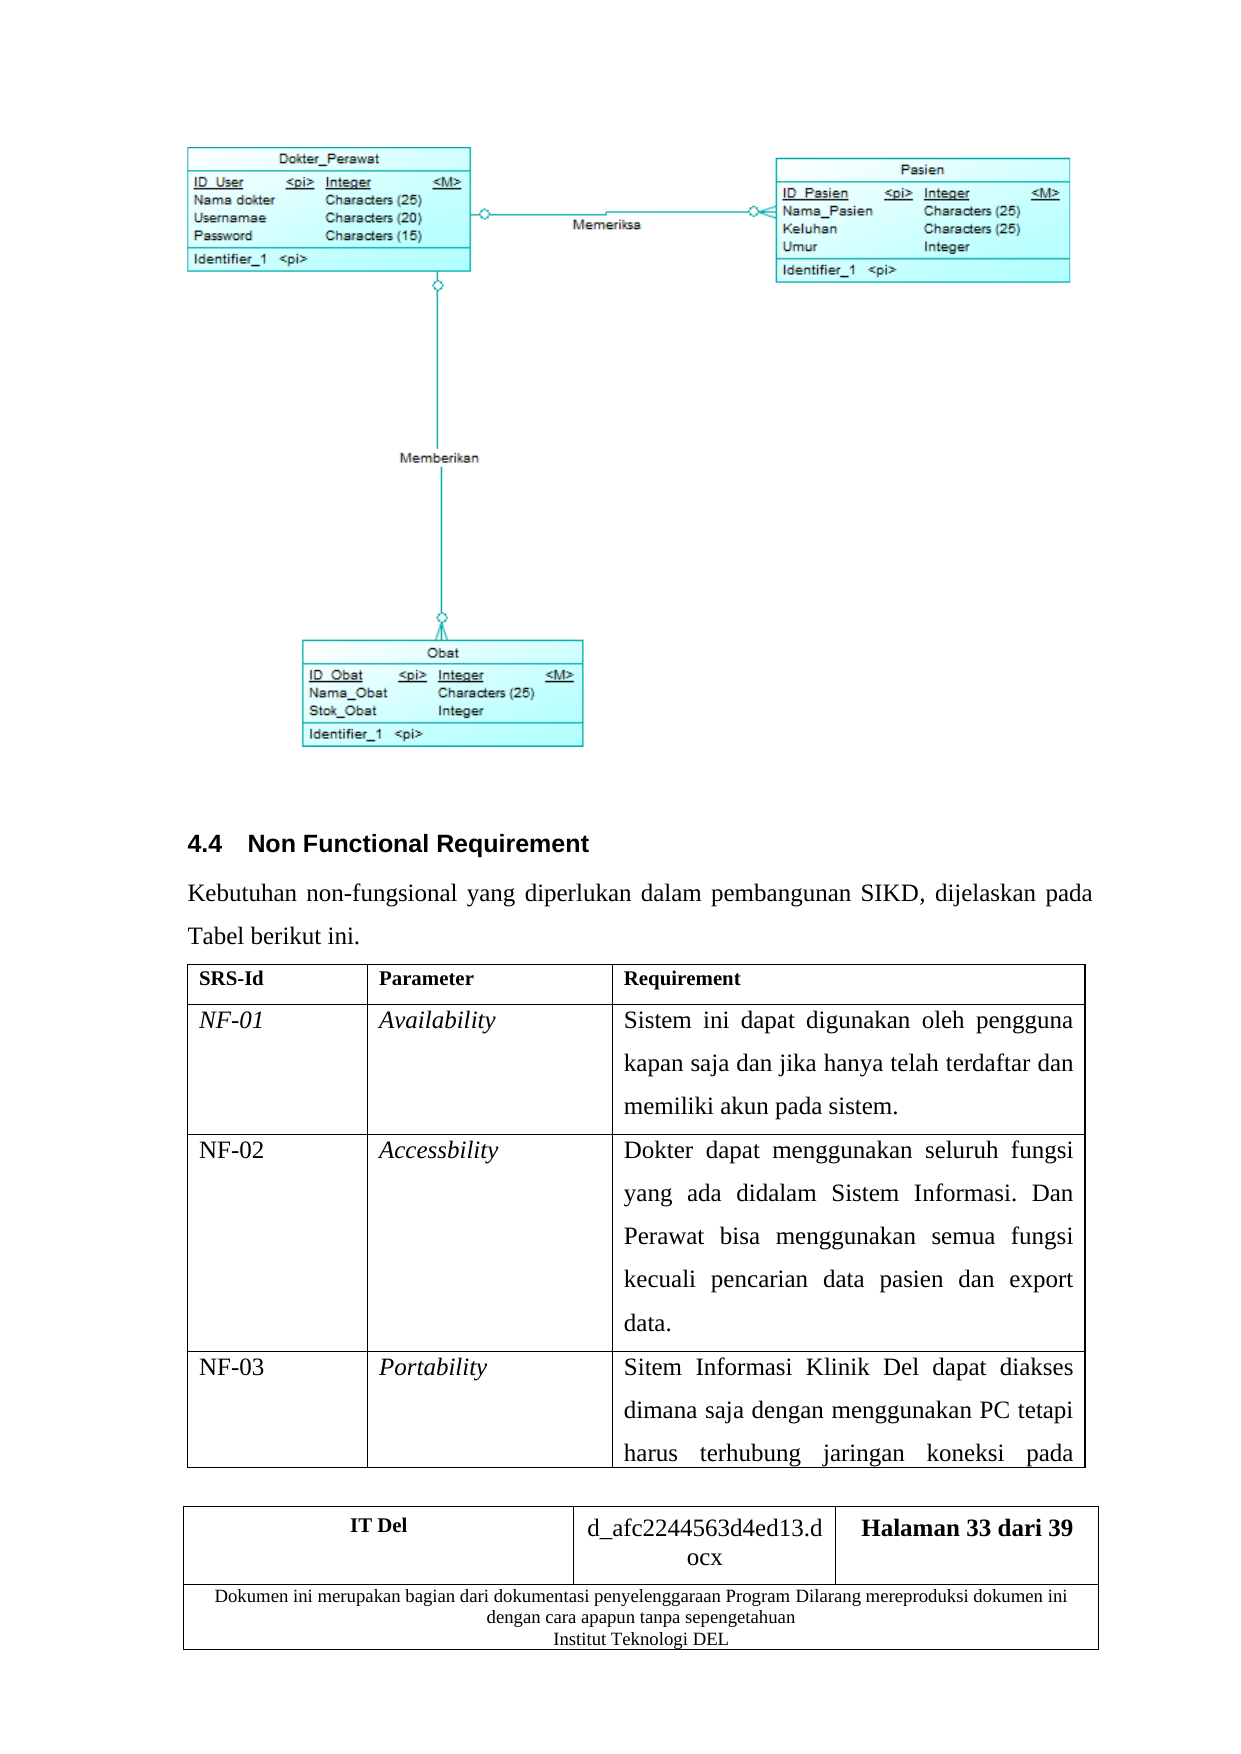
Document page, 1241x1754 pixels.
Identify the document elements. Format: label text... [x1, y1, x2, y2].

table_cell Sistem ini dapat digunakan oleh pengguna kapan saja dan jika hanya telah terdaftar dan memiliki akun pada sistem. [613, 1005, 1084, 1134]
table_header Requirement [613, 965, 1084, 1004]
table_cell NF-02 [188, 1135, 367, 1351]
table_cell Accessbility [368, 1135, 612, 1351]
table_header SRS-Id [188, 965, 367, 1004]
table_cell NF-03 [188, 1352, 367, 1467]
table_header Parameter [368, 965, 612, 1004]
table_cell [613, 1352, 1084, 1467]
table_cell Dokter dapat menggunakan seluruh fungsi yang ada didalam Sistem Informasi. Dan Perawat bisa menggunakan semua fungsi kecuali pencarian data pasien dan export data. [613, 1135, 1084, 1351]
picture [187, 147, 1071, 747]
table_cell NF-01 [188, 1005, 367, 1134]
text Kebutuhan non-fungsional yang diperlukan dalam pembangunan SIKD, dijelaskan pada Tabel berikut ini. [187, 878, 1092, 950]
table_cell Portability [368, 1352, 612, 1467]
table_cell Availability [368, 1005, 612, 1134]
subtitle Non Functional Requirement [187, 829, 1092, 857]
